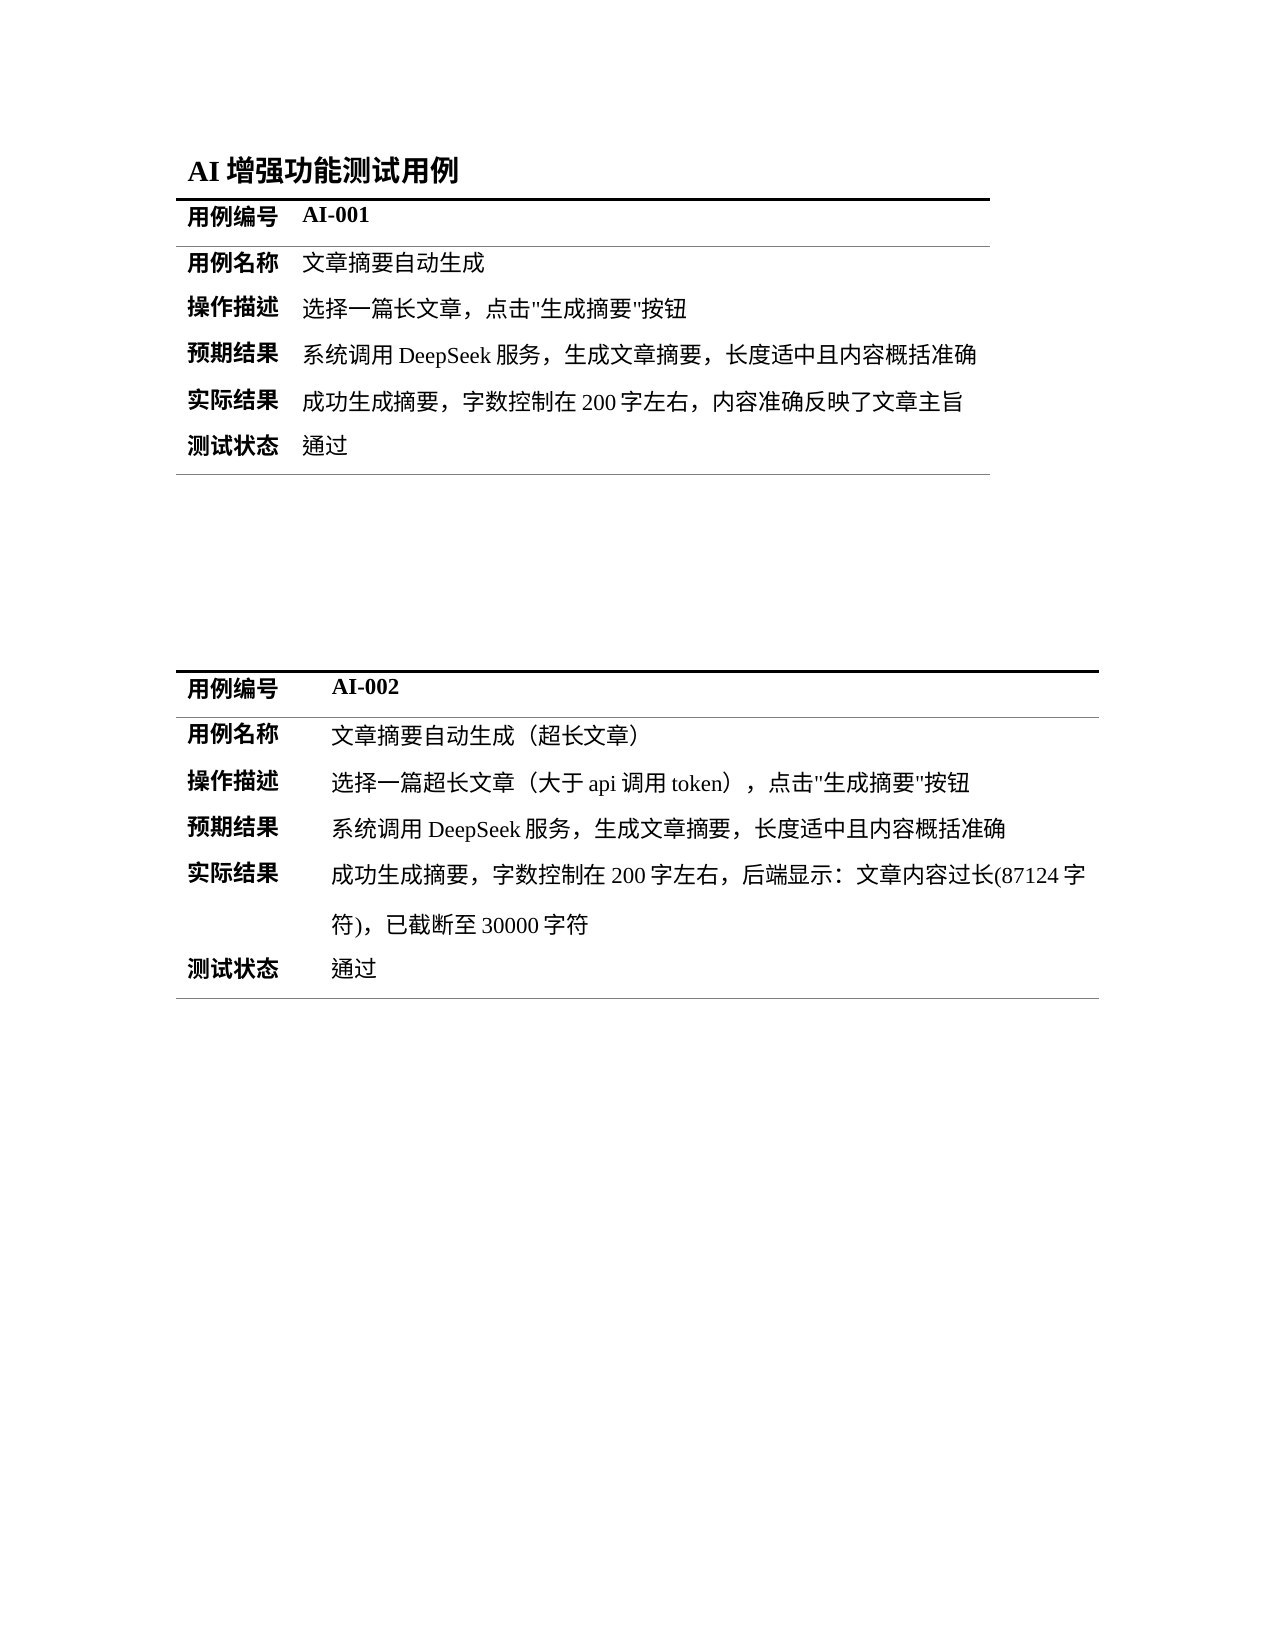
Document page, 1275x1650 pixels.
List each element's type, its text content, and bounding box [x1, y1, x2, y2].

table_cell 文章摘要自动生成（超长文章） [320, 718, 1099, 764]
table_header AI-001 [291, 201, 989, 246]
table_cell 选择一篇超长文章（大于api调用token），点击"生成摘要"按钮 [320, 765, 1099, 811]
table_cell 操作描述 [176, 291, 291, 337]
table_cell 用例名称 [176, 718, 320, 764]
table_cell 实际结果 [176, 384, 291, 430]
table_cell 系统调用DeepSeek服务，生成文章摘要，长度适中且内容概括准确 [320, 811, 1099, 857]
table_header 用例编号 [176, 201, 291, 246]
table_cell 系统调用DeepSeek服务，生成文章摘要，长度适中且内容概括准确 [291, 337, 989, 384]
table_cell 选择一篇长文章，点击"生成摘要"按钮 [291, 291, 989, 337]
table_cell 实际结果 [176, 857, 320, 953]
subtitle AI增强功能测试用例 [187, 150, 1087, 190]
table_cell 预期结果 [176, 337, 291, 384]
table_cell 成功生成摘要，字数控制在200字左右，后端显示：文章内容过长(87124字符)，已截断至30000字符 [320, 857, 1099, 953]
table_header AI-002 [320, 673, 1099, 717]
table_cell 文章摘要自动生成 [291, 247, 989, 291]
table_cell 通过 [320, 954, 1099, 998]
table_cell 测试状态 [176, 954, 320, 998]
table_header 用例编号 [176, 673, 320, 717]
table_cell 操作描述 [176, 765, 320, 811]
table_cell 通过 [291, 430, 989, 474]
table_cell 测试状态 [176, 430, 291, 474]
table_cell 预期结果 [176, 811, 320, 857]
table_cell 用例名称 [176, 247, 291, 291]
table_cell 成功生成摘要，字数控制在200字左右，内容准确反映了文章主旨 [291, 384, 989, 430]
